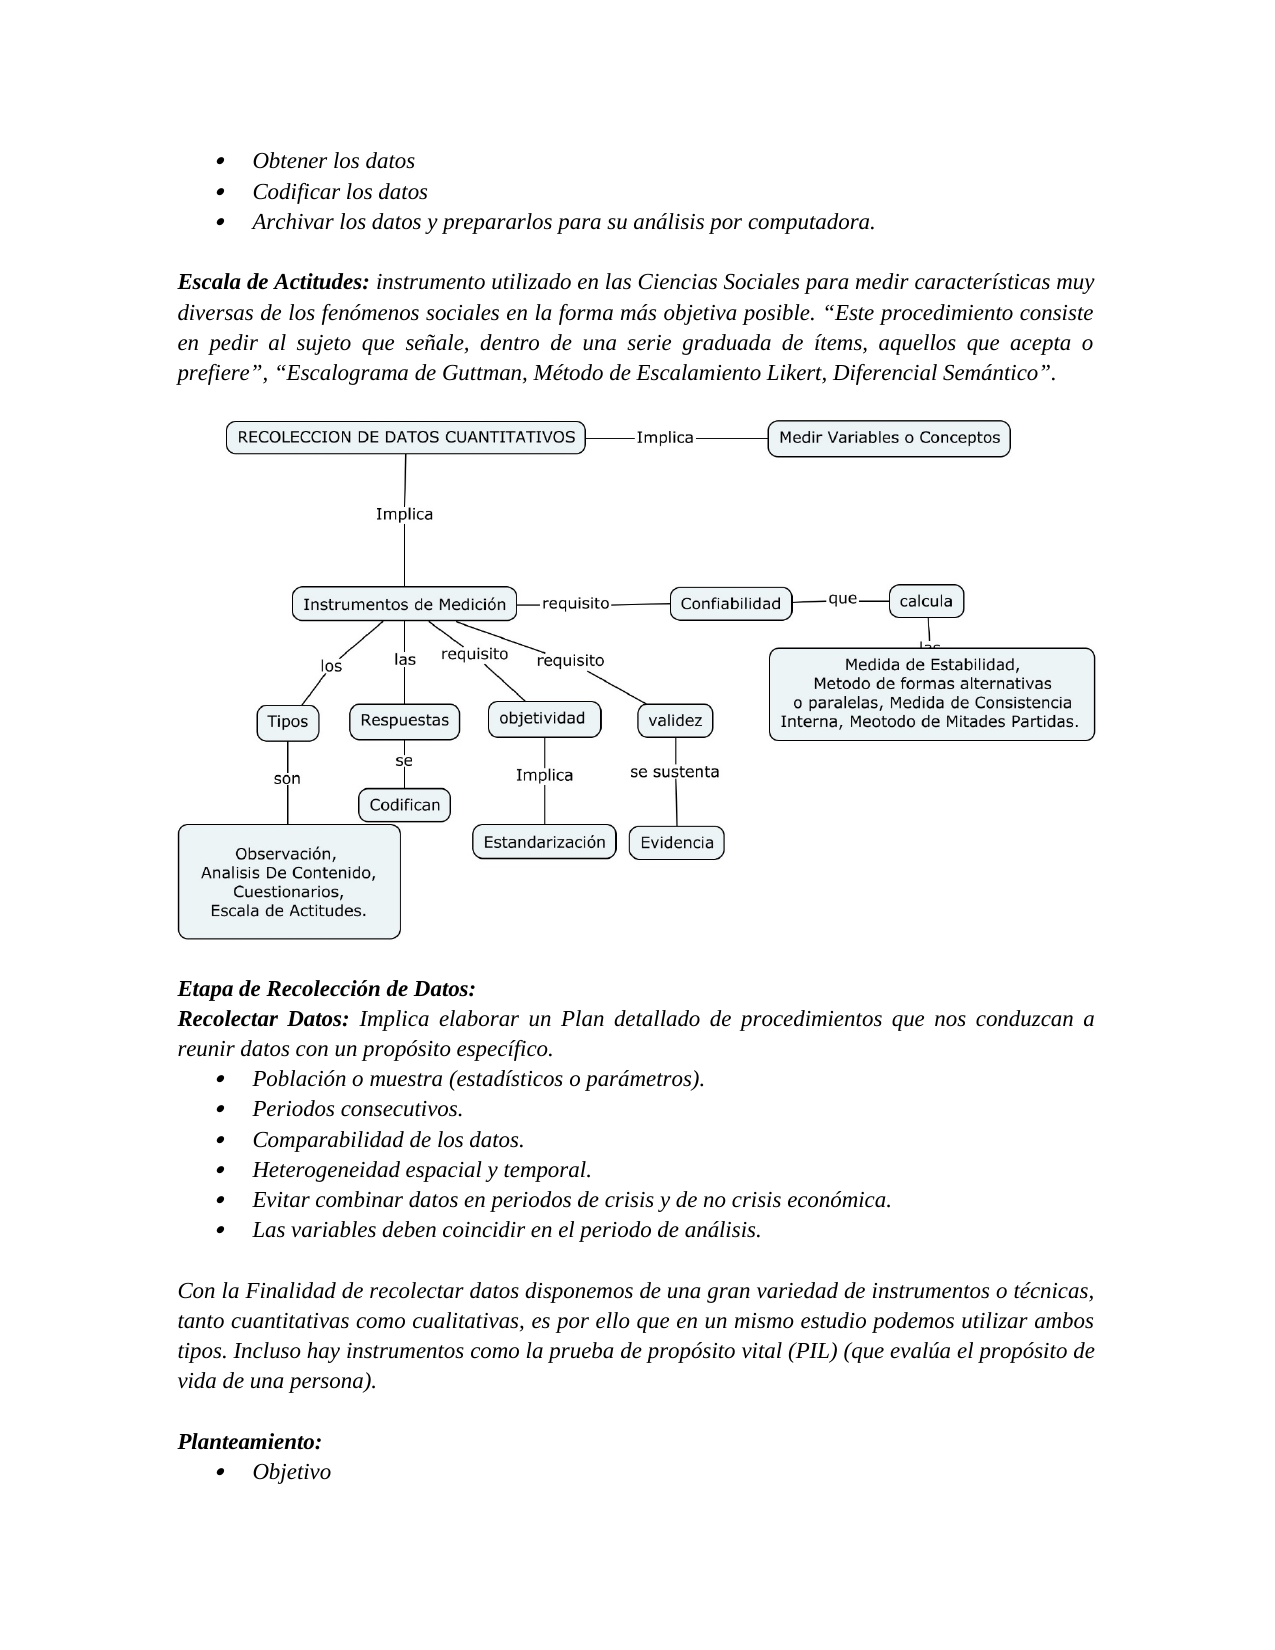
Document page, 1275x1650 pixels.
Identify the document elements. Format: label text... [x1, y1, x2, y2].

text Escala de Actitudes: instrumento utilizado en las Ciencias Sociales para medir características muy diversas de los fenómenos sociales en la forma más objetiva posible. “Este procedimiento consiste en pedir al sujeto que señale, dentro de una serie graduada de ítems, aquellos que acepta o prefiere”, “Escalograma de Guttman, Método de Escalamiento Likert, Diferencial Semántico”. [177, 268, 1098, 385]
list Archivar los datos y prepararlos para su análisis por computadora. [215, 208, 1098, 234]
list Objetivo [215, 1458, 1098, 1484]
list Población o muestra (estadísticos o parámetros). [215, 1065, 1098, 1092]
text Etapa de Recolección de Datos: [177, 975, 1098, 1001]
list Heterogeneidad espacial y temporal. [215, 1156, 1098, 1182]
list Codificar los datos [215, 178, 1098, 204]
list Comparabilidad de los datos. [215, 1126, 1098, 1152]
list Periodos consecutivos. [215, 1096, 1098, 1122]
list Las variables deben coincidir en el periodo de análisis. [215, 1216, 1098, 1243]
list Obtener los datos [215, 148, 1098, 174]
list Evitar combinar datos en periodos de crisis y de no crisis económica. [215, 1186, 1098, 1212]
text Recolectar Datos: Implica elaborar un Plan detallado de procedimientos que nos conduzcan a reunir datos con un propósito específico. [177, 1005, 1098, 1061]
picture [177, 419, 1098, 941]
text Planteamiento: [177, 1428, 1098, 1454]
text Con la Finalidad de recolectar datos disponemos de una gran variedad de instrumentos o técnicas, tanto cuantitativas como cualitativas, es por ello que en un mismo estudio podemos utilizar ambos tipos. Incluso hay instrumentos como la prueba de propósito vital (PIL) (que evalúa el propósito de vida de una persona). [177, 1277, 1098, 1394]
